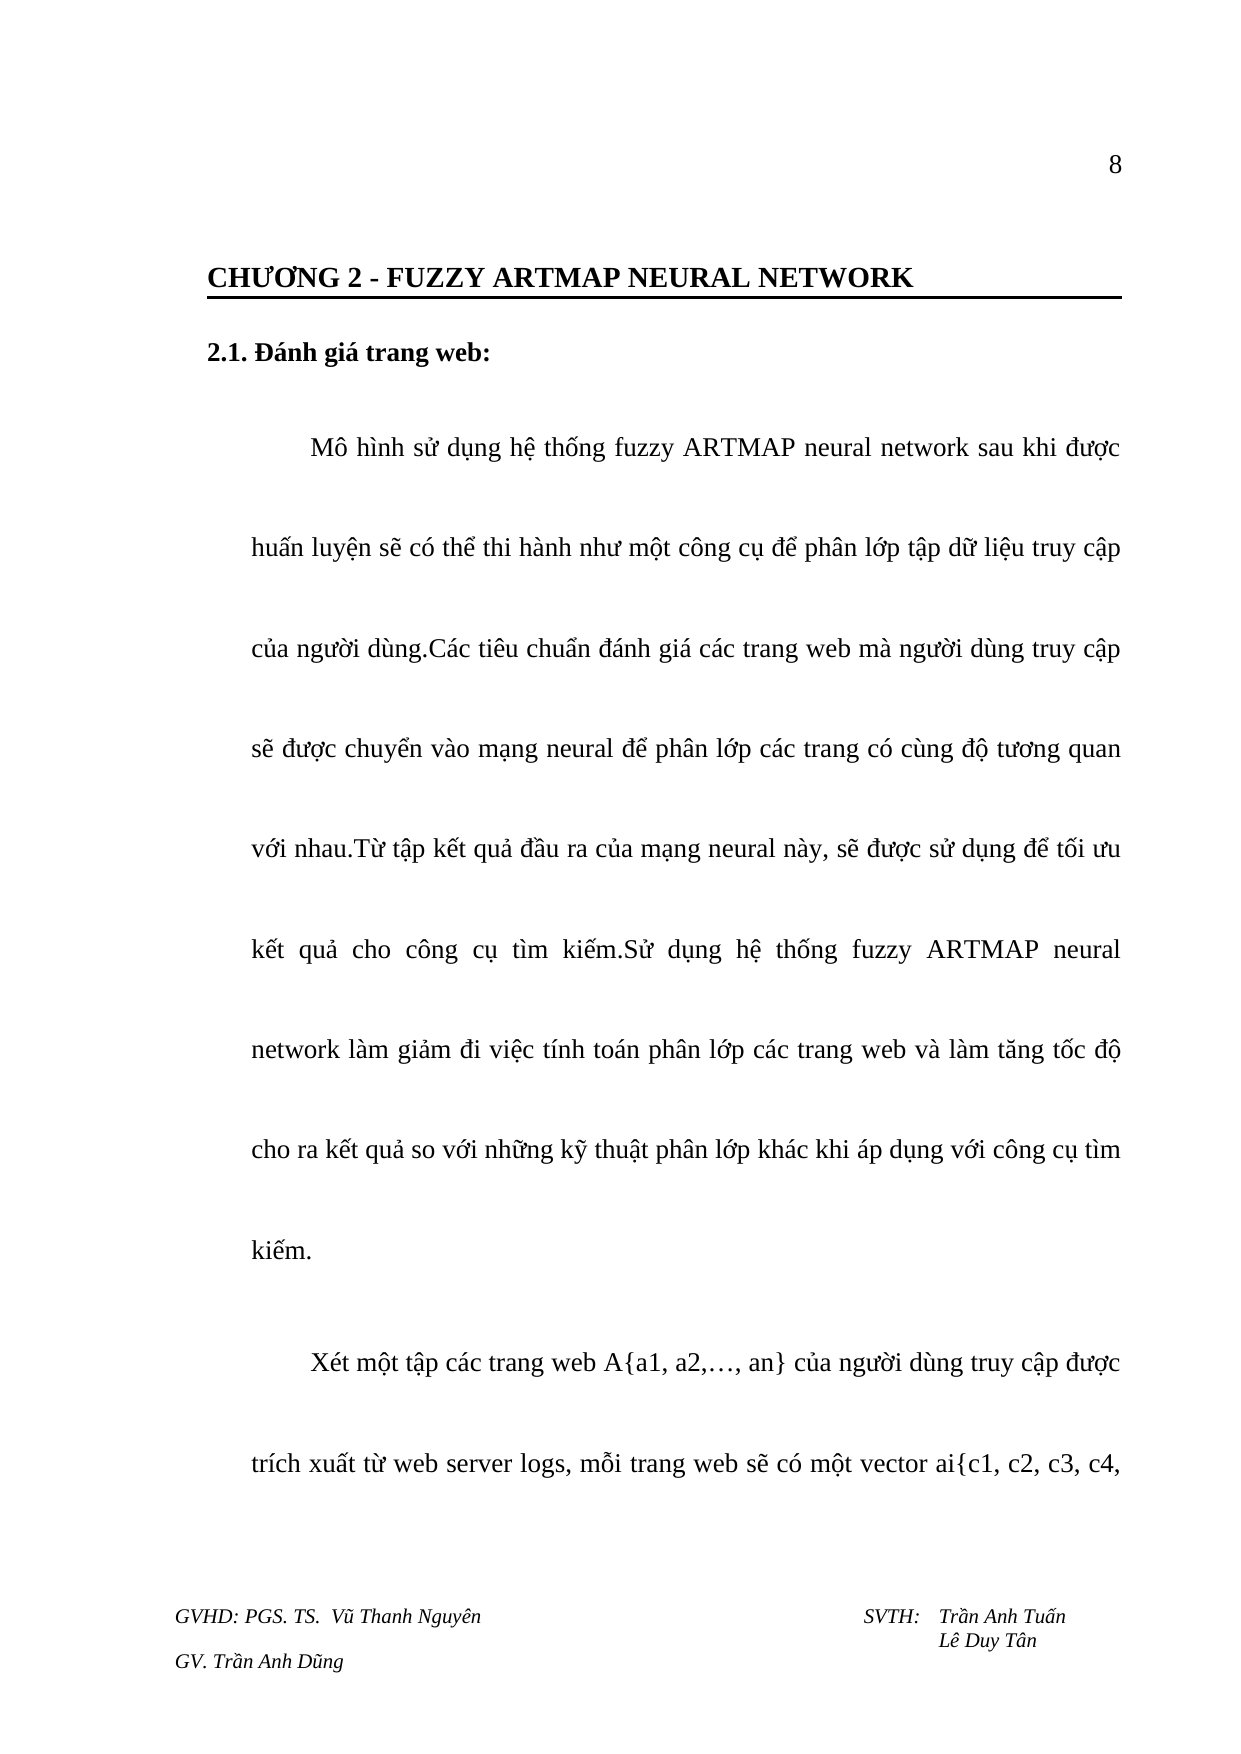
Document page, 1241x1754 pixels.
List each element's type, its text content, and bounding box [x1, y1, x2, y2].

subtitle FUZZY ARTMAP NEURAL NETWORK [207, 260, 1122, 296]
subtitle Đánh giá trang web: [207, 336, 1122, 367]
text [251, 1311, 1122, 1478]
text Mô hình sử dụng hệ thống fuzzy ARTMAP neural network sau khi được huấn luyện sẽ có thể thi hành như một công cụ để phân lớp tập dữ liệu truy cập của người dùng.Các tiêu chuẩn đánh giá các trang web mà người dùng truy cập sẽ được chuyển vào mạng neural để phân lớp các trang có cùng độ tương quan với nhau.Từ tập kết quả đầu ra của mạng neural này, sẽ được sử dụng để tối ưu kết quả cho công cụ tìm kiếm.Sử dụng hệ thống fuzzy ARTMAP neural network làm giảm đi việc tính toán phân lớp các trang web và làm tăng tốc độ cho ra kết quả so với những kỹ thuật phân lớp khác khi áp dụng với công cụ tìm kiếm. [251, 396, 1122, 1265]
